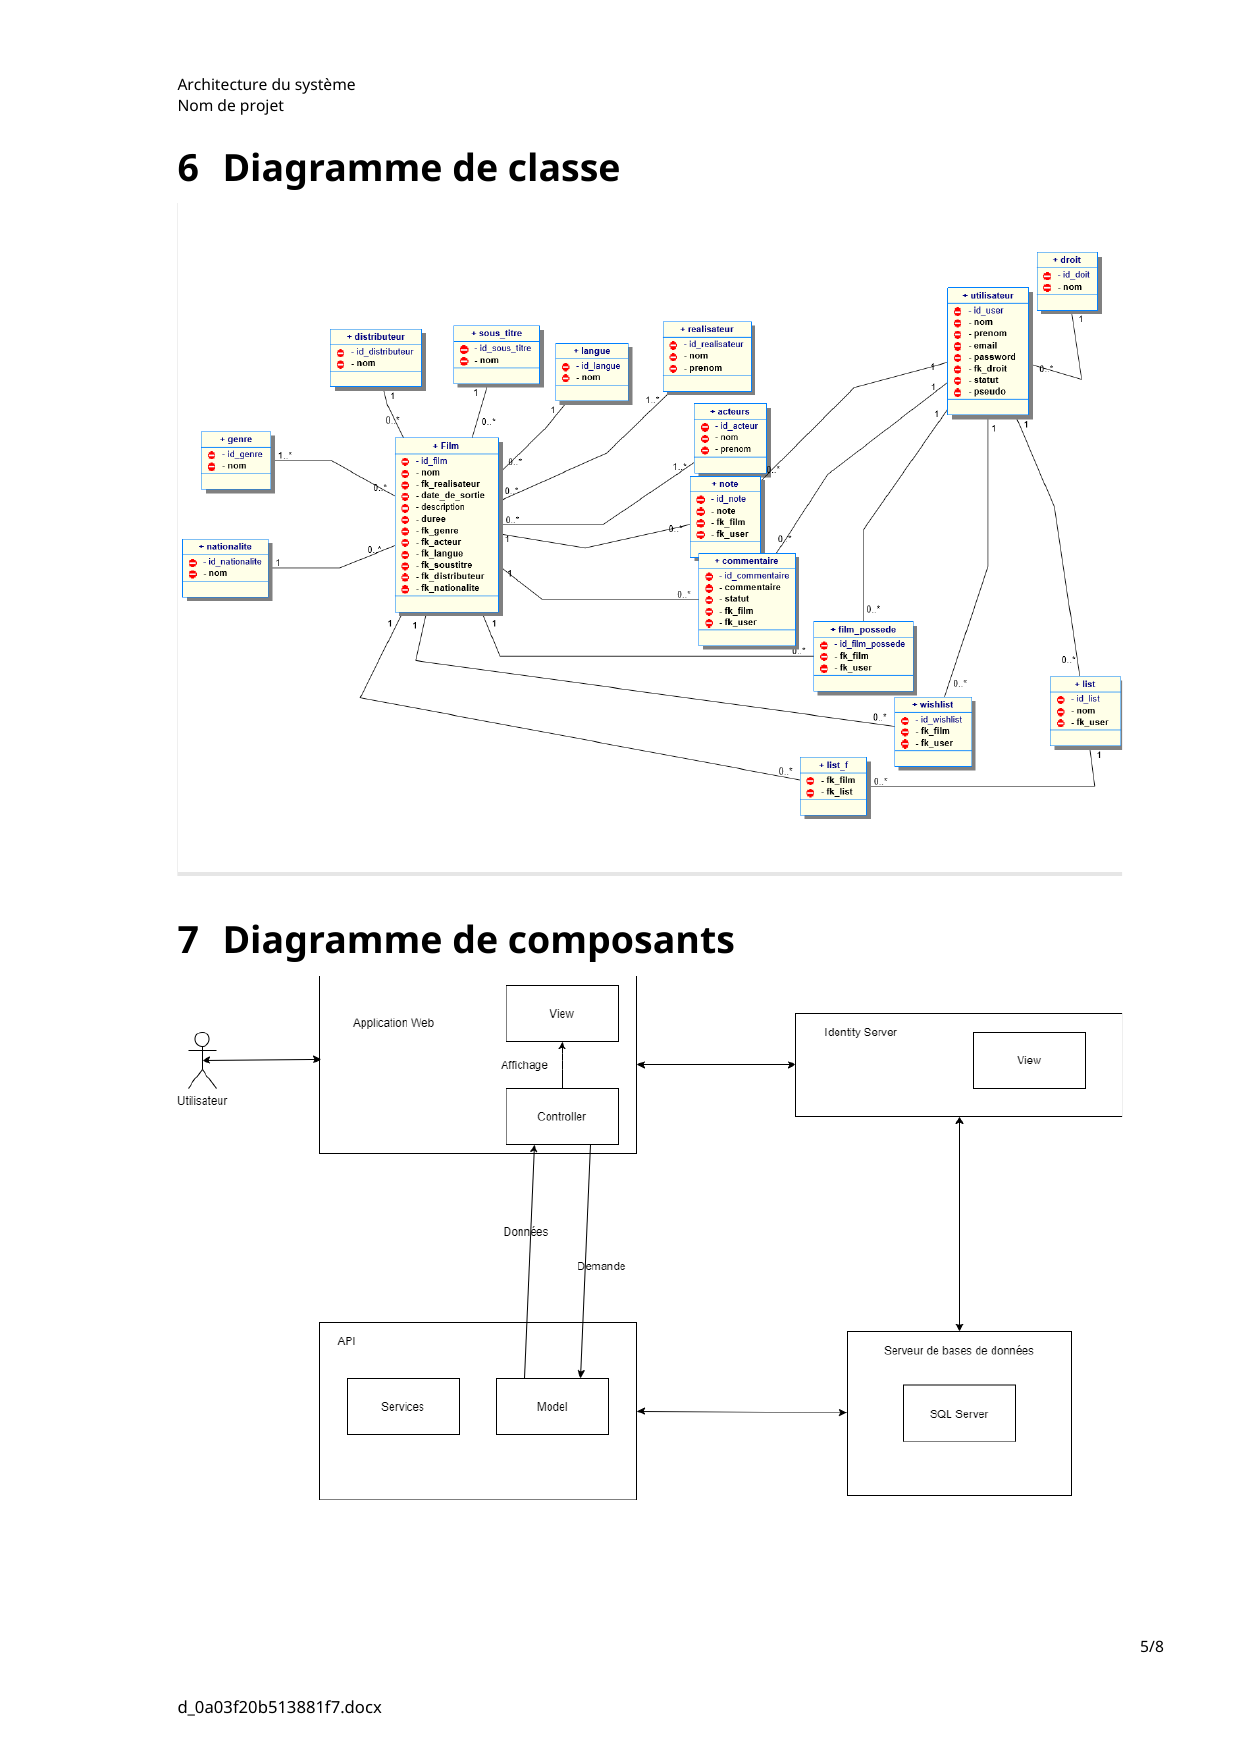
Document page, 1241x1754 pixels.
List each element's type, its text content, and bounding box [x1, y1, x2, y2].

subtitle Diagramme de classe [177, 141, 1122, 191]
picture [177, 976, 1123, 1500]
subtitle Diagramme de composants [177, 913, 1122, 963]
picture [177, 203, 1123, 876]
